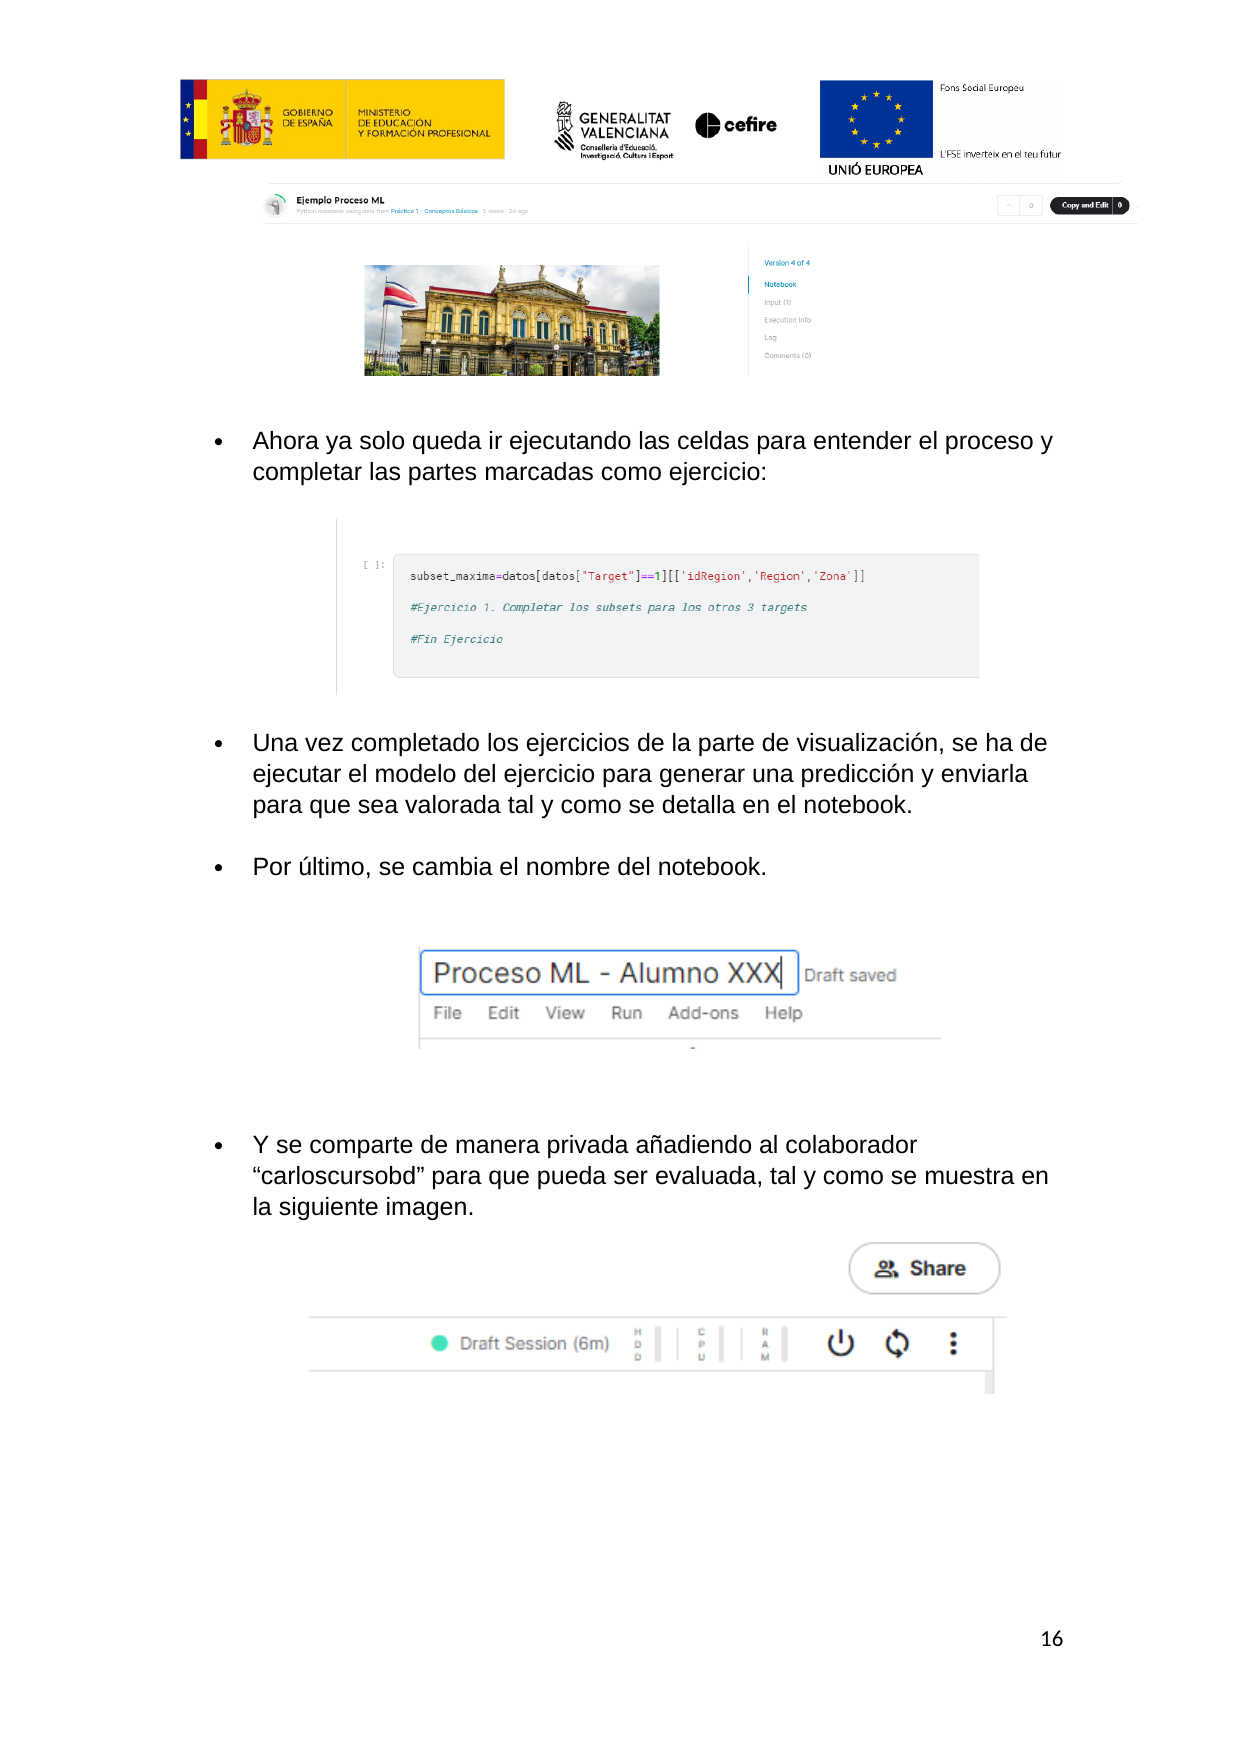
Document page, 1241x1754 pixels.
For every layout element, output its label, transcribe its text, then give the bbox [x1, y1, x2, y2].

picture [335, 519, 980, 695]
list Una vez completado los ejercicios de la parte de visualización, se ha de ejecutar el modelo del ejercicio para generar una predicción y enviarla para que sea valorada tal y como se detalla en el notebook. [215, 728, 1063, 818]
picture [177, 73, 1138, 393]
list Y se comparte de manera privada añadiendo al colaborador “carloscursobd” para que pueda ser evaluada, tal y como se muestra en la siguiente imagen. [215, 1130, 1063, 1221]
picture [308, 1222, 1007, 1394]
list Ahora ya solo queda ir ejecutando las celdas para entender el proceso y completar las partes marcadas como ejercicio: [215, 426, 1063, 486]
list Por último, se cambia el nombre del notebook. [215, 852, 1063, 881]
picture [411, 947, 942, 1049]
